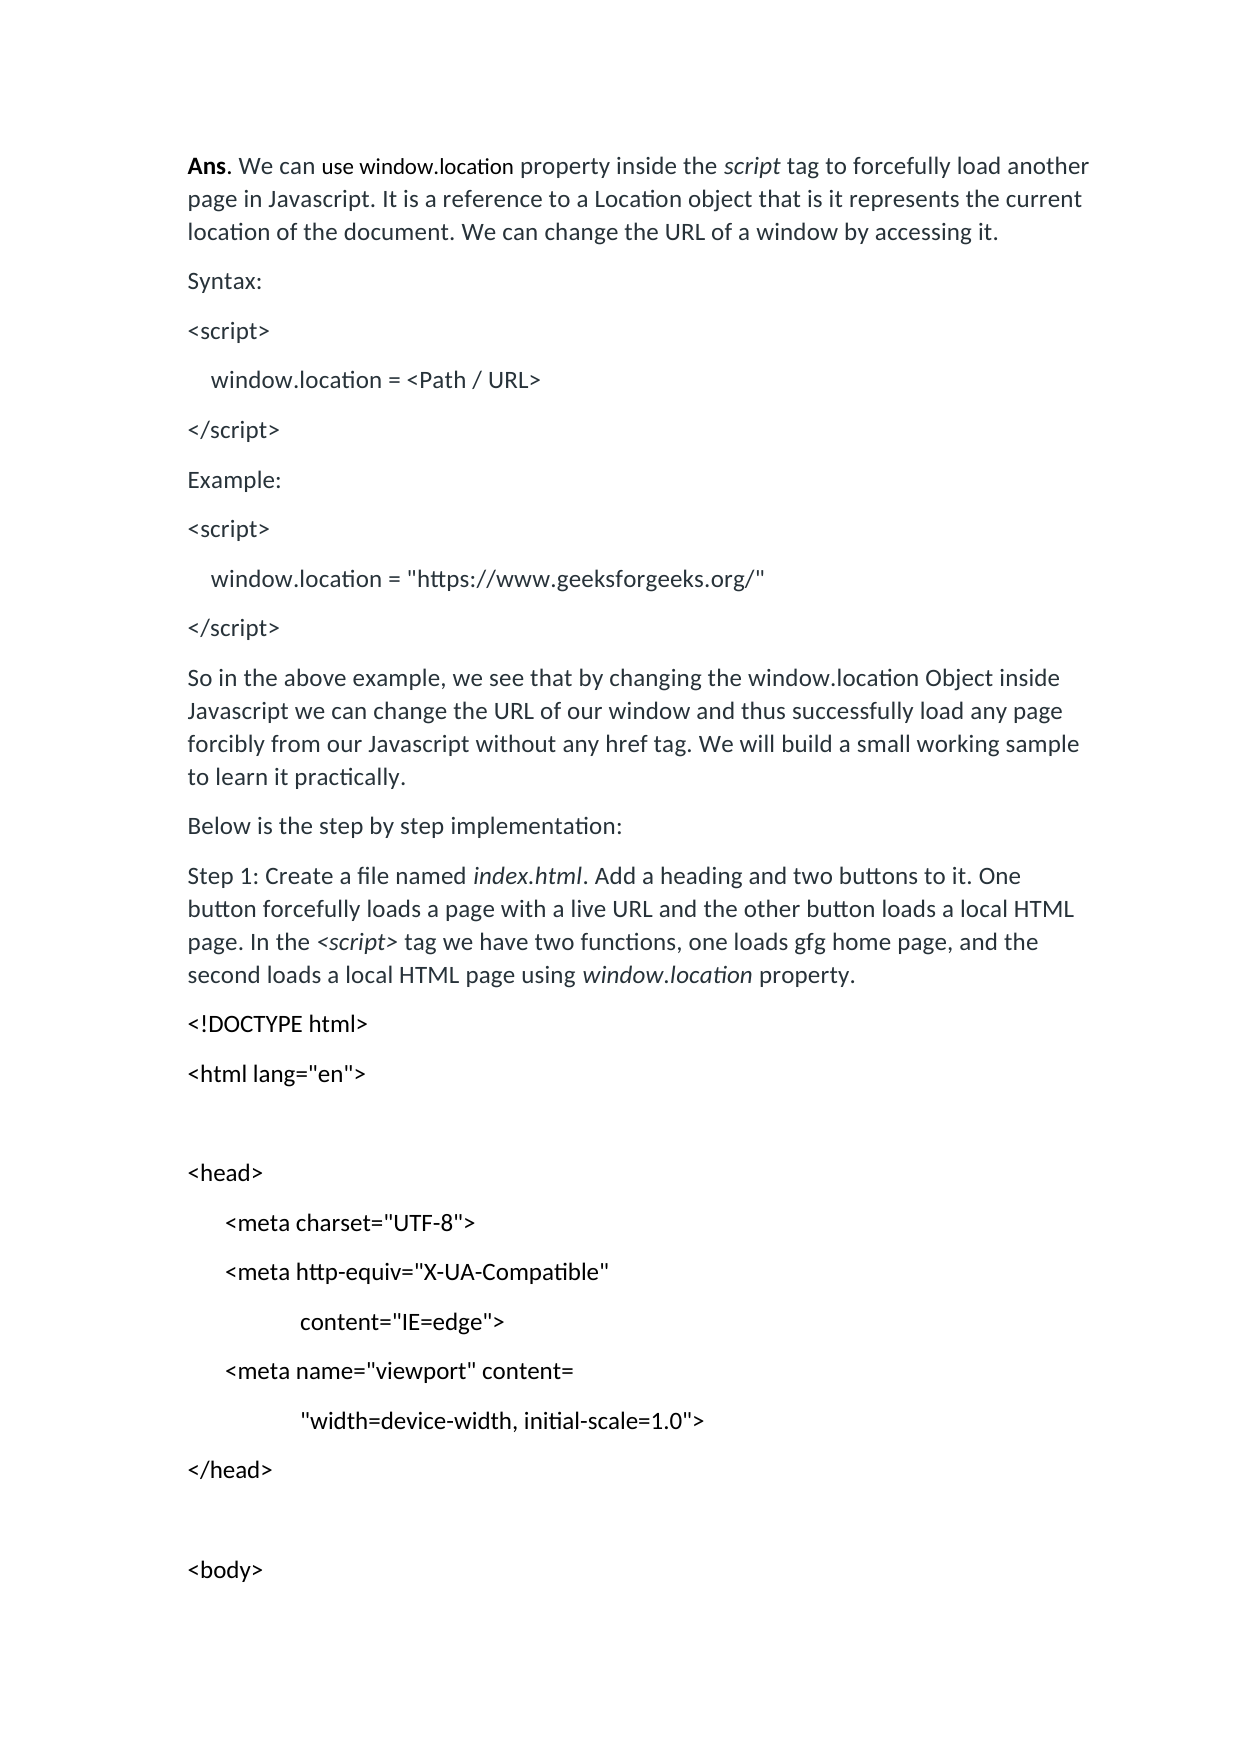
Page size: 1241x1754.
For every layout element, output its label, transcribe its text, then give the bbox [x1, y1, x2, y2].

text Example: [187, 464, 1090, 494]
text <meta name="viewport" content= [187, 1355, 1090, 1386]
text <head> [187, 1157, 1090, 1188]
text <meta http-equiv="X-UA-Compatible" [187, 1256, 1090, 1287]
text Ans. We can use window.location property inside the script tag to forcefully load another page in Javascript. It is a reference to a Location object that is it represents the current location of the document. We can change the URL of a window by accessing it. [187, 150, 1090, 246]
text </script> [187, 612, 1090, 643]
text content="IE=edge"> [187, 1306, 1090, 1336]
text <body> [187, 1554, 1090, 1584]
text <meta charset="UTF-8"> [187, 1207, 1090, 1237]
text "width=device-width, initial-scale=1.0"> [187, 1405, 1090, 1436]
text <html lang="en"> [187, 1058, 1090, 1088]
text <!DOCTYPE html> [187, 1008, 1090, 1039]
text Step 1: Create a file named index.html. Add a heading and two buttons to it. One button forcefully loads a page with a live URL and the other button loads a local HTML page. In the <script> tag we have two functions, one loads gfg home page, and the second loads a local HTML page using window.location property. [187, 860, 1090, 989]
text So in the above example, we see that by changing the window.location Object inside Javascript we can change the URL of our window and thus successfully load any page forcibly from our Javascript without any href tag. We will build a small working sample to learn it practically. [187, 662, 1090, 791]
text </head> [187, 1454, 1090, 1485]
text <script> [187, 315, 1090, 346]
text Syntax: [187, 265, 1090, 296]
text <script> [187, 513, 1090, 544]
text window.location = "https://www.geeksforgeeks.org/" [187, 563, 1090, 593]
text Below is the step by step implementation: [187, 810, 1090, 841]
text window.location = <Path / URL> [187, 364, 1090, 395]
text </script> [187, 414, 1090, 445]
